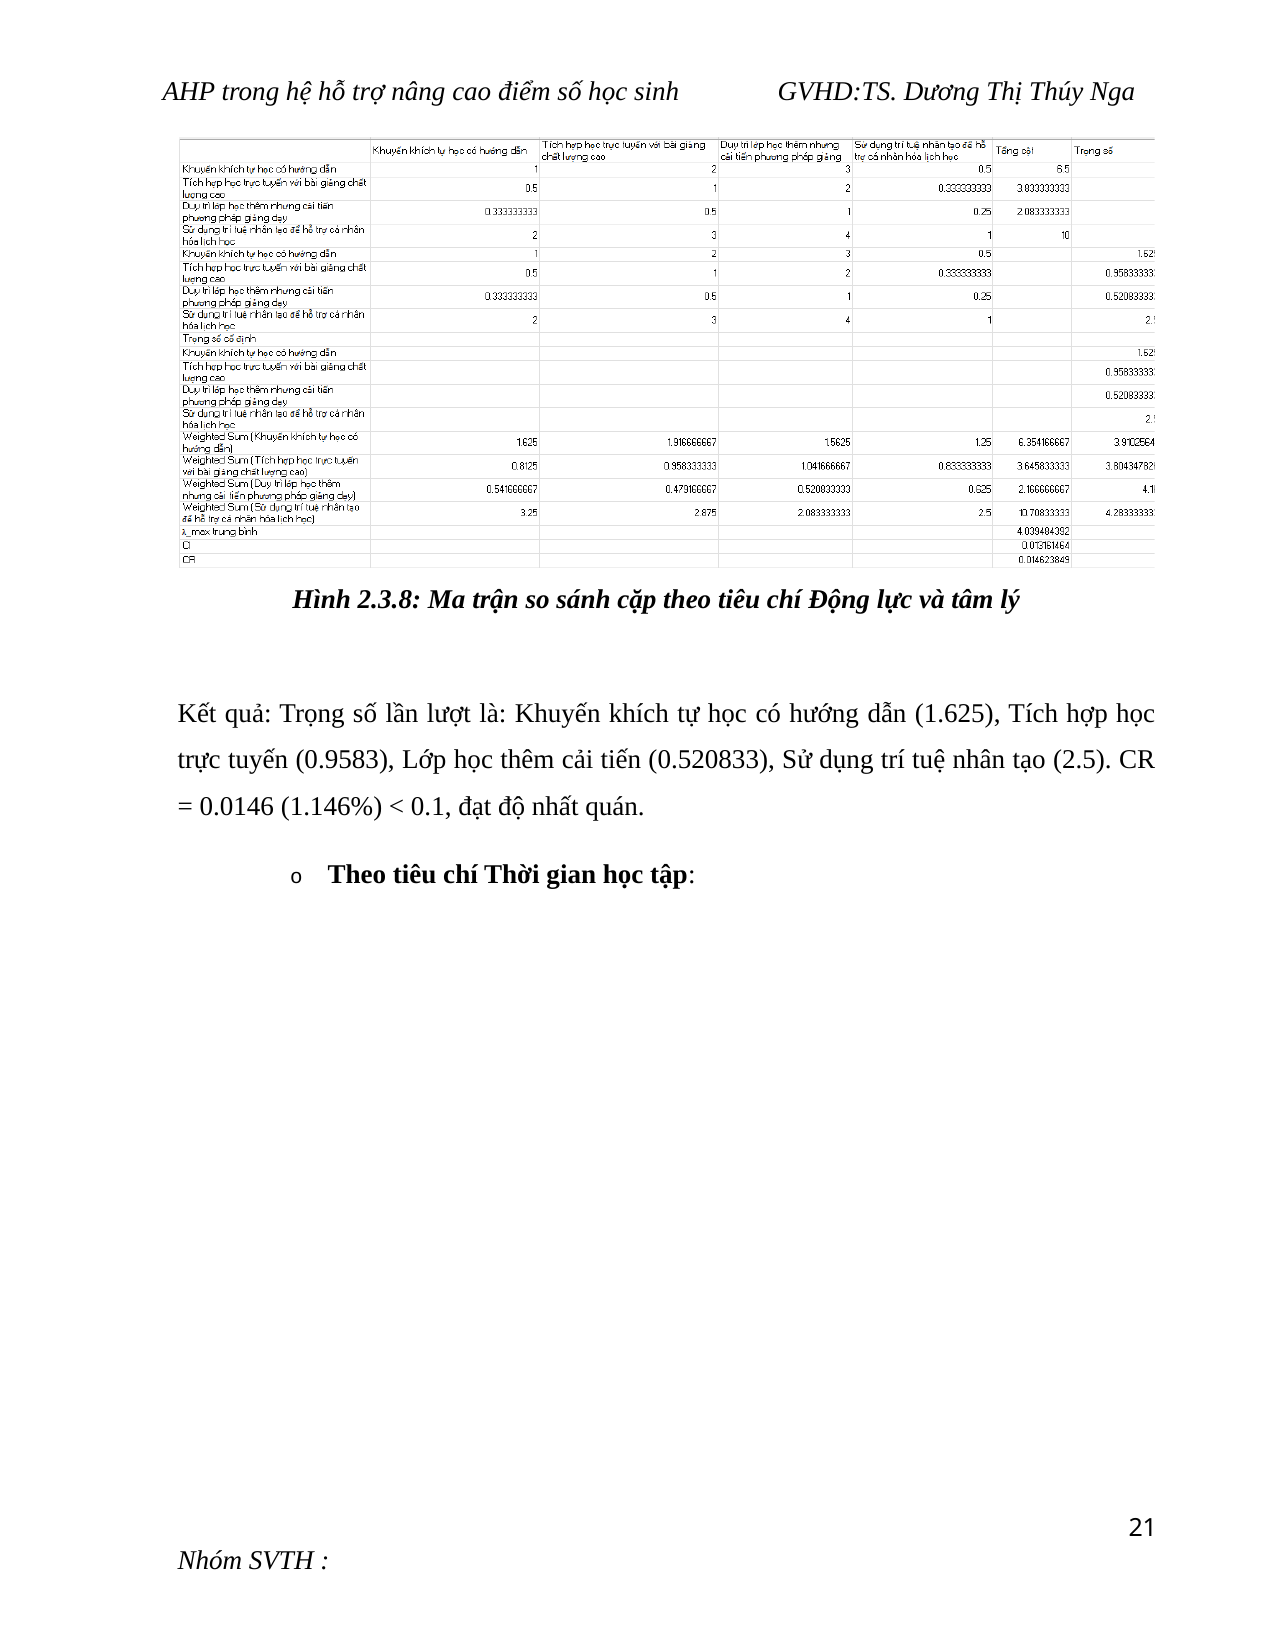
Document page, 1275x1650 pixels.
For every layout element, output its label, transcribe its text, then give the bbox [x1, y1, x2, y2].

text Kết quả: Trọng số lần lượt là: Khuyến khích tự học có hướng dẫn (1.625), Tích hợp học trực tuyến (0.9583), Lớp học thêm cải tiến (0.520833), Sử dụng trí tuệ nhân tạo (2.5). CR = 0.0146 (1.146%) < 0.1, đạt độ nhất quán. [177, 650, 1157, 821]
picture [179, 137, 1155, 568]
list Theo tiêu chí Thời gian học tập: [290, 858, 1157, 889]
